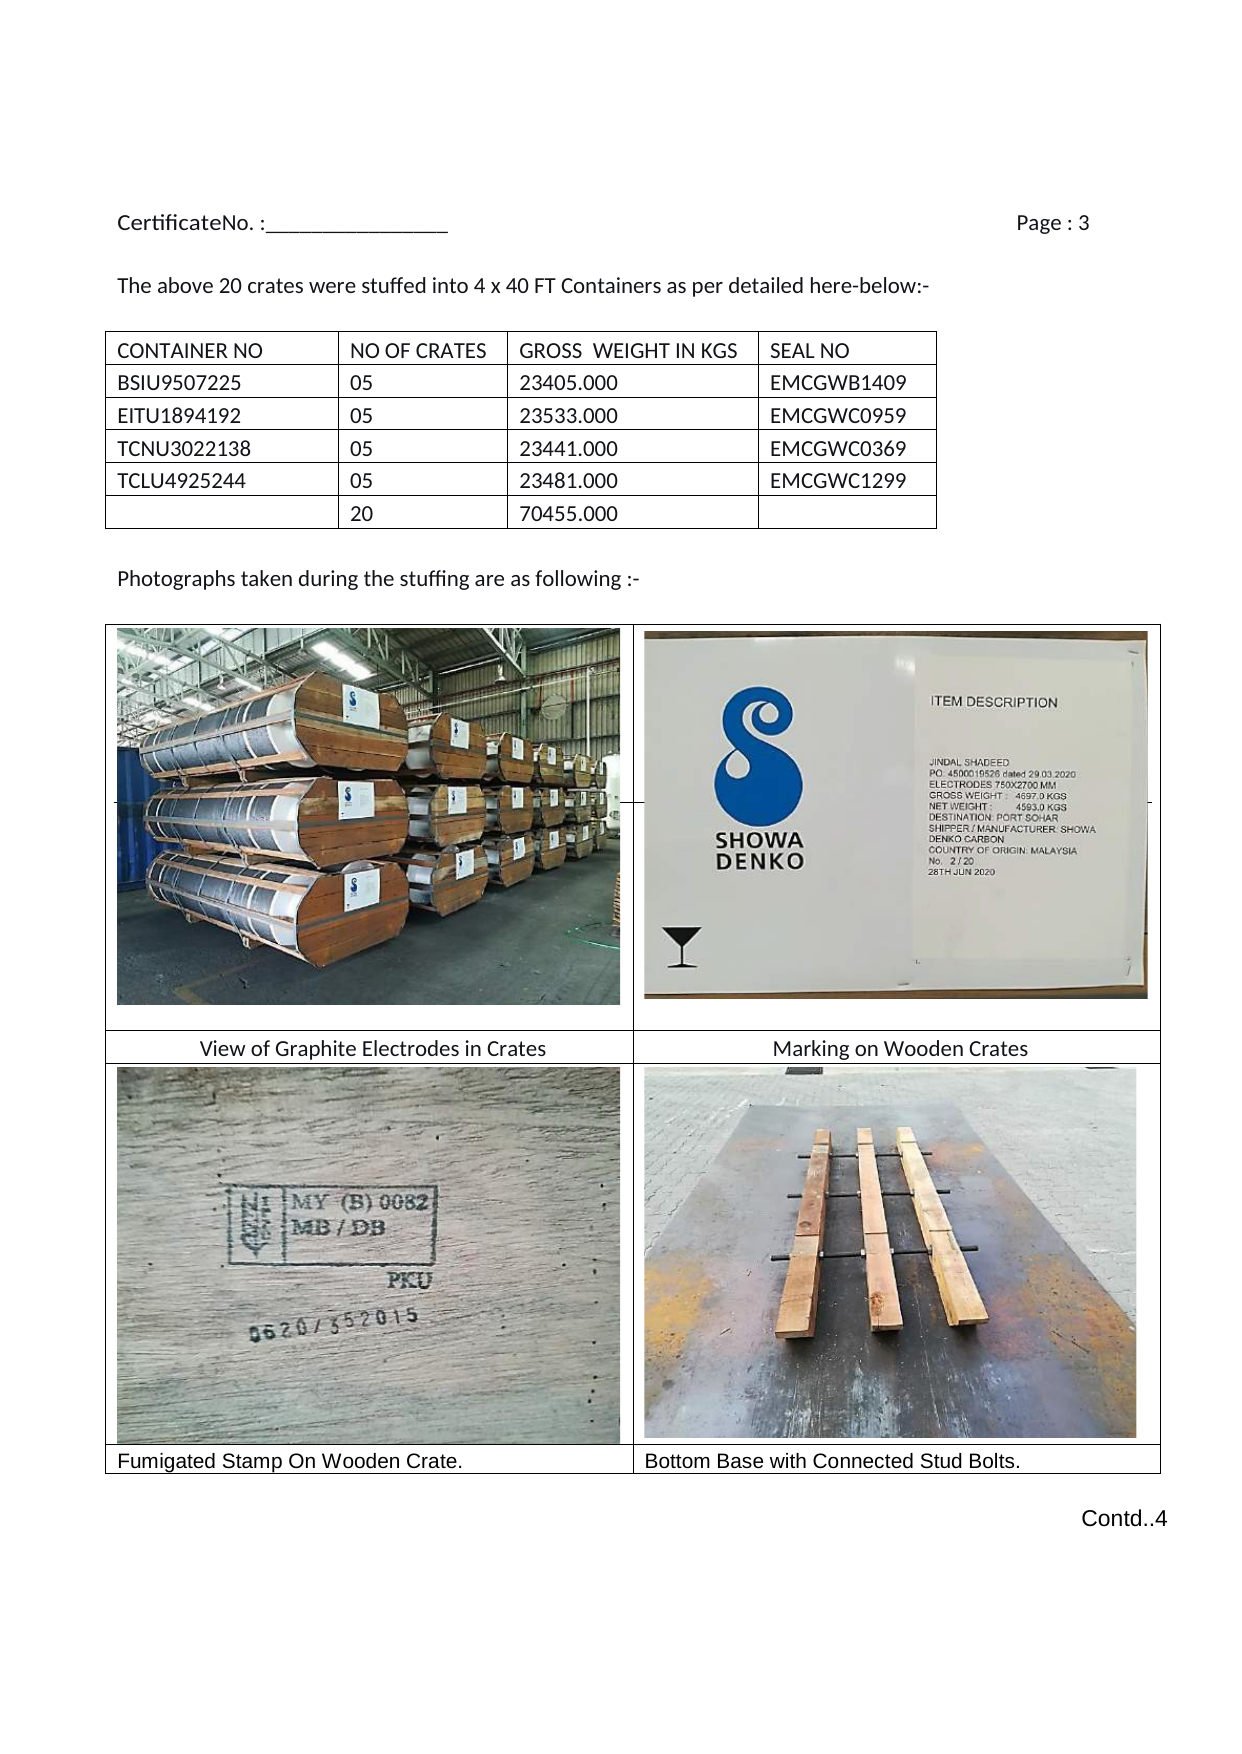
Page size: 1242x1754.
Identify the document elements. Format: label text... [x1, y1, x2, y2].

text The above 20 crates were stuffed into 4 x 40 FT Containers as per detailed here-below:- [117, 271, 1180, 299]
table_cell TCLU4925244 [106, 463, 338, 495]
table_cell 93860.000 [508, 496, 758, 527]
table_cell Fumigated Stamp On Wooden Crate. [106, 1445, 633, 1472]
table_header CONTAINER NO [106, 332, 338, 364]
table_cell EITU1894192 [106, 398, 338, 429]
table_cell [634, 1064, 1160, 1444]
table_cell View of Graphite Electrodes in Crates [106, 1031, 633, 1062]
picture [117, 1067, 621, 1444]
text CertificateNo. :________________ Page : 3 [117, 208, 1180, 236]
table_cell 20 [339, 496, 507, 527]
picture [644, 1067, 1137, 1438]
table_header [106, 625, 633, 1030]
picture [644, 631, 1148, 999]
table_cell EMCGWC0369 [759, 430, 936, 462]
table_cell 23441.000 [508, 430, 758, 462]
table_cell 23533.000 [508, 398, 758, 429]
table_cell [106, 1064, 633, 1444]
table_cell 05 [339, 365, 507, 397]
table_header [634, 625, 1160, 1030]
table_cell 23405.000 [508, 365, 758, 397]
table_header SEAL NO [759, 332, 936, 364]
text Photographs taken during the stuffing are as following :- [117, 564, 1180, 592]
table_cell 05 [339, 430, 507, 462]
table_cell [106, 496, 338, 527]
table_header GROSS WEIGHT IN KGS [508, 332, 758, 364]
table_cell Marking on Wooden Crates [634, 1031, 1160, 1062]
table_cell 23481.000 [508, 463, 758, 495]
table_cell TCNU3022138 [106, 430, 338, 462]
table_cell 05 [339, 398, 507, 429]
table_cell EMCGWC0959 [759, 398, 936, 429]
table_cell BSIU9507225 [106, 365, 338, 397]
table_cell Bottom Base with Connected Stud Bolts. [634, 1445, 1160, 1472]
table_cell EMCGWC1299 [759, 463, 936, 495]
table_cell [759, 496, 936, 527]
picture [117, 628, 621, 1005]
table_cell EMCGWB1409 [759, 365, 936, 397]
text Contd..4 [1041, 1505, 1175, 1531]
table_header NO OF CRATES [339, 332, 507, 364]
table_cell 05 [339, 463, 507, 495]
